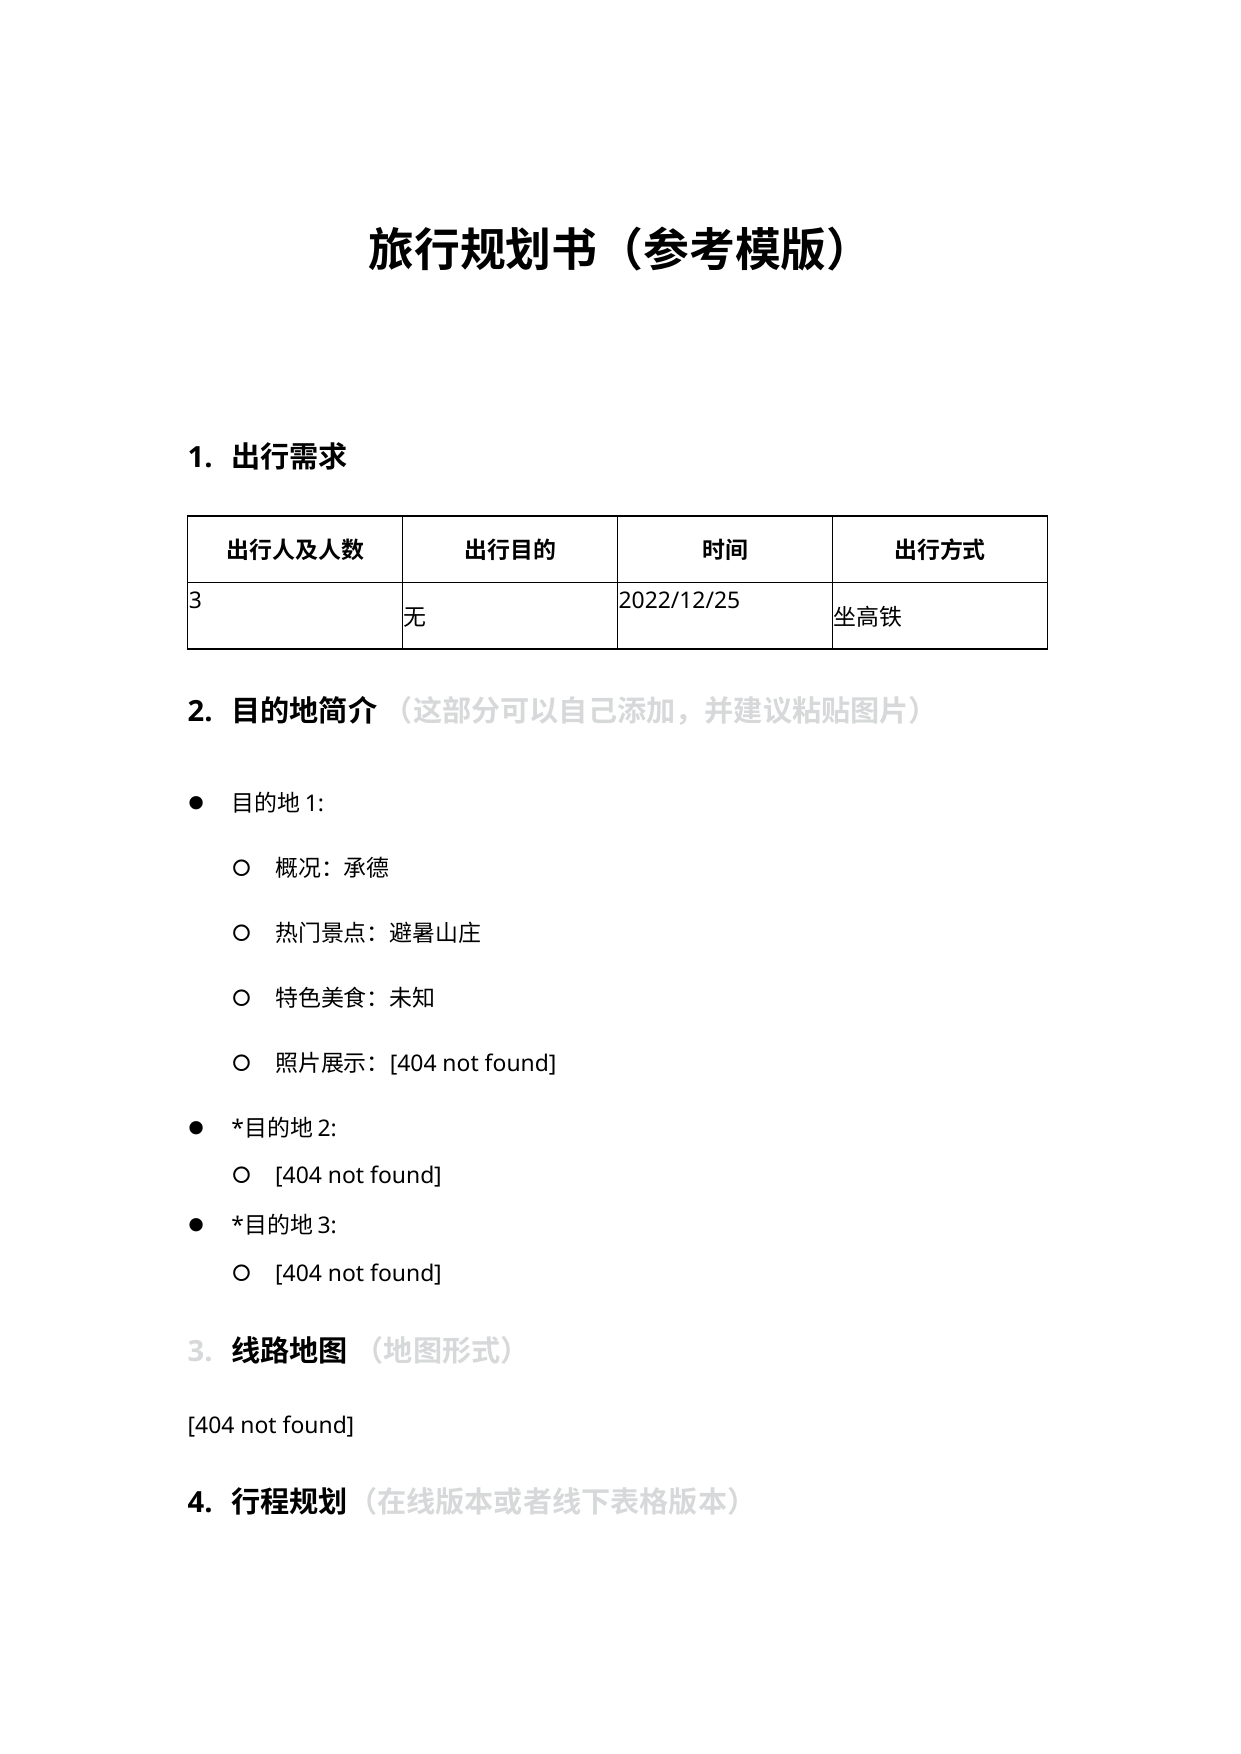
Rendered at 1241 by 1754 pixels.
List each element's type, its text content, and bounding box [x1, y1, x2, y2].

table_cell 3 [188, 583, 402, 648]
list [404 not found] [231, 1256, 1053, 1289]
list 线路地图 （地图形式） [187, 1316, 1053, 1381]
list 特色美食：未知 [231, 964, 1053, 1029]
list [404 not found] [231, 1159, 1053, 1191]
list 概况：承德 [231, 834, 1053, 899]
subtitle 旅行规划书（参考模版） [187, 197, 1053, 295]
table_header 出行人及人数 [188, 517, 402, 581]
list *目的地3: [187, 1191, 1053, 1256]
table_cell 坐高铁 [833, 583, 1047, 648]
list 目的地1: [187, 769, 1053, 834]
table_header 出行目的 [403, 517, 617, 581]
list 热门景点：避暑山庄 [231, 899, 1053, 964]
table_header 时间 [618, 517, 832, 581]
list 目的地简介 （这部分可以自己添加，并建议粘贴图片） [187, 677, 1053, 742]
text [404 not found] [187, 1408, 1053, 1440]
list *目的地2: [187, 1094, 1053, 1159]
table_cell 2022/12/25 [618, 583, 832, 648]
list 行程规划（在线版本或者线下表格版本） [187, 1467, 1053, 1532]
table_cell 无 [403, 583, 617, 648]
list 出行需求 [187, 423, 1053, 488]
list 照片展示：[404 not found] [231, 1029, 1053, 1094]
table_header 出行方式 [833, 517, 1047, 581]
